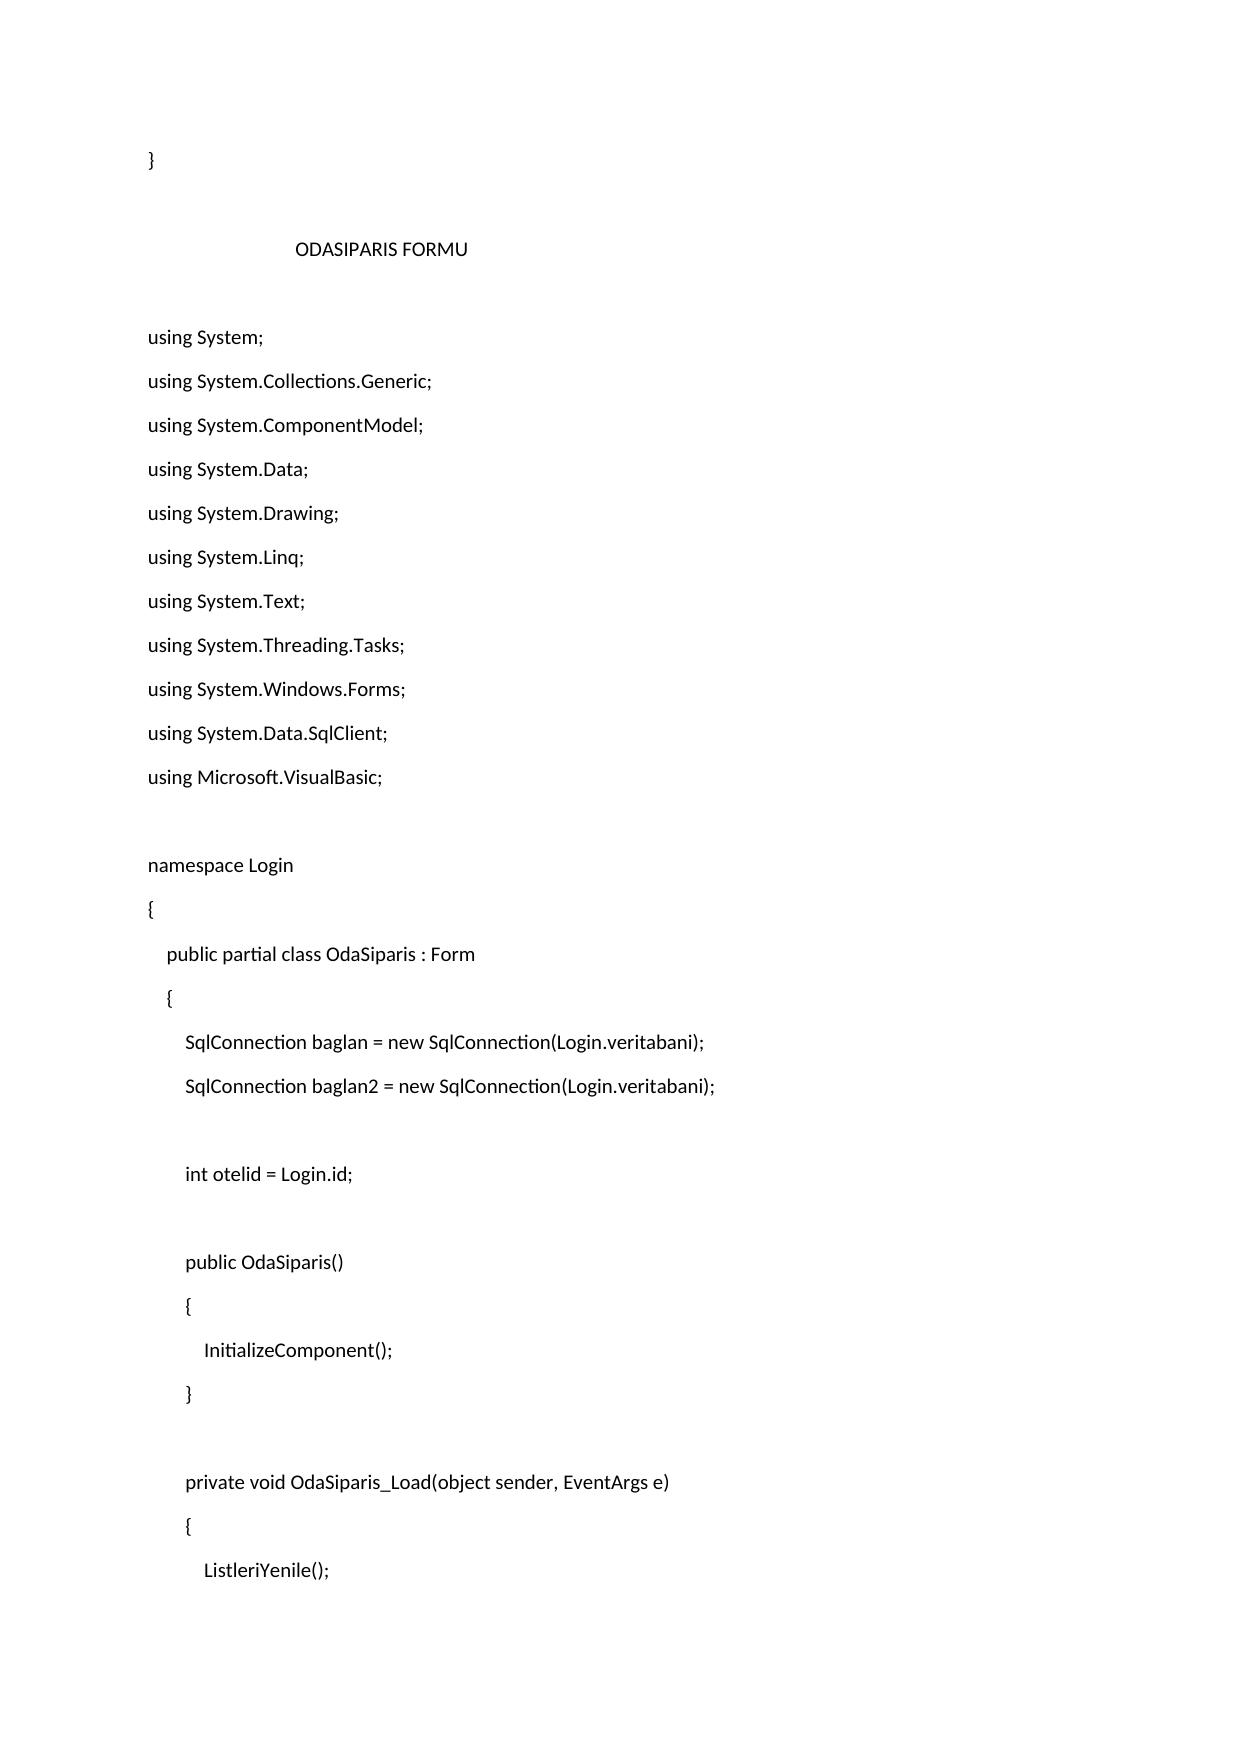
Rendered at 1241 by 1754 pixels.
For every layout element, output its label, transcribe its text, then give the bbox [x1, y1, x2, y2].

text namespace Login [148, 853, 1093, 878]
text int otelid = Login.id; [148, 1161, 1093, 1186]
text { [148, 1513, 1093, 1539]
text using System.Data.SqlClient; [148, 720, 1093, 746]
text public OdaSiparis() [148, 1249, 1093, 1274]
text using System.ComponentModel; [148, 412, 1093, 437]
text ListleriYenile(); [148, 1558, 1093, 1583]
text using System.Linq; [148, 544, 1093, 569]
text { [148, 985, 1093, 1010]
text using System.Text; [148, 588, 1093, 614]
text using System.Drawing; [148, 500, 1093, 526]
text using System; [148, 324, 1093, 349]
text ODASIPARIS FORMU [148, 236, 1093, 261]
text { [148, 1293, 1093, 1319]
text using System.Collections.Generic; [148, 368, 1093, 393]
text InitializeComponent(); [148, 1337, 1093, 1363]
text public partial class OdaSiparis : Form [148, 941, 1093, 966]
text SqlConnection baglan = new SqlConnection(Login.veritabani); [148, 1029, 1093, 1054]
text SqlConnection baglan2 = new SqlConnection(Login.veritabani); [148, 1073, 1093, 1098]
text private void OdaSiparis_Load(object sender, EventArgs e) [148, 1469, 1093, 1495]
text } [148, 1381, 1093, 1407]
text using System.Data; [148, 456, 1093, 481]
text } [148, 148, 1093, 173]
text using Microsoft.VisualBasic; [148, 764, 1093, 790]
text { [148, 897, 1093, 922]
text using System.Windows.Forms; [148, 676, 1093, 702]
text using System.Threading.Tasks; [148, 632, 1093, 658]
